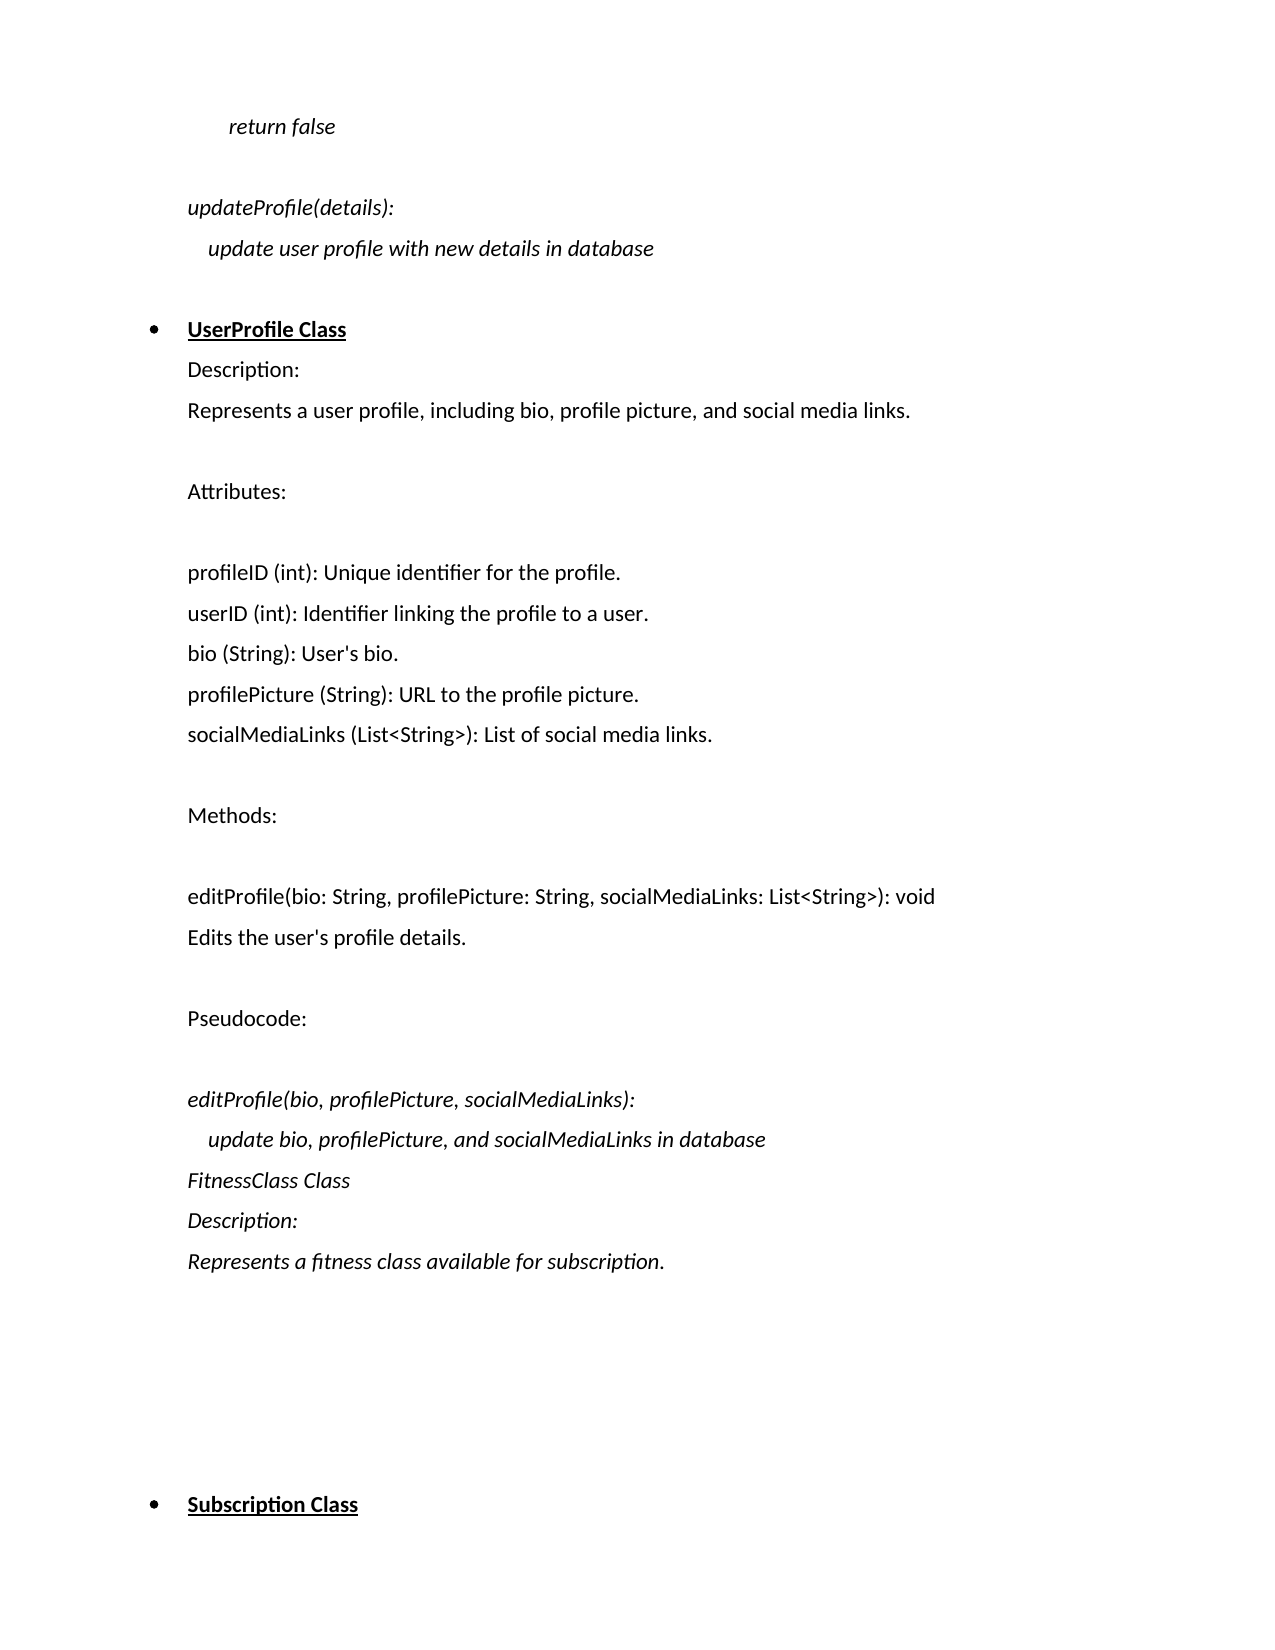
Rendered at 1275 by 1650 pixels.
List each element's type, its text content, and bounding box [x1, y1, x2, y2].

text editProfile(bio: String, profilePicture: String, socialMediaLinks: List<String>): void [187, 882, 1162, 910]
text Description: [187, 1207, 1162, 1234]
list Subscription Class [150, 1490, 1162, 1518]
text update user profile with new details in database [187, 234, 1162, 262]
text Represents a user profile, including bio, profile picture, and social media links. [187, 396, 1162, 424]
text profileID (int): Unique identifier for the profile. [187, 558, 1162, 586]
text Pseudocode: [187, 1004, 1162, 1032]
text return false [187, 112, 1162, 141]
text profilePicture (String): URL to the profile picture. [187, 680, 1162, 708]
text userID (int): Identifier linking the profile to a user. [187, 599, 1162, 627]
text socialMediaLinks (List<String>): List of social media links. [187, 720, 1162, 748]
list UserProfile Class [150, 315, 1162, 343]
text FitnessClass Class [187, 1166, 1162, 1194]
text Represents a fitness class available for subscription. [187, 1247, 1162, 1275]
text Edits the user's profile details. [187, 923, 1162, 951]
text Description: [187, 356, 1162, 384]
text update bio, profilePicture, and socialMediaLinks in database [187, 1126, 1162, 1153]
text updateProfile(details): [187, 193, 1162, 222]
text editProfile(bio, profilePicture, socialMediaLinks): [187, 1085, 1162, 1113]
text bio (String): User's bio. [187, 639, 1162, 667]
text Attributes: [187, 477, 1162, 505]
text Methods: [187, 801, 1162, 829]
